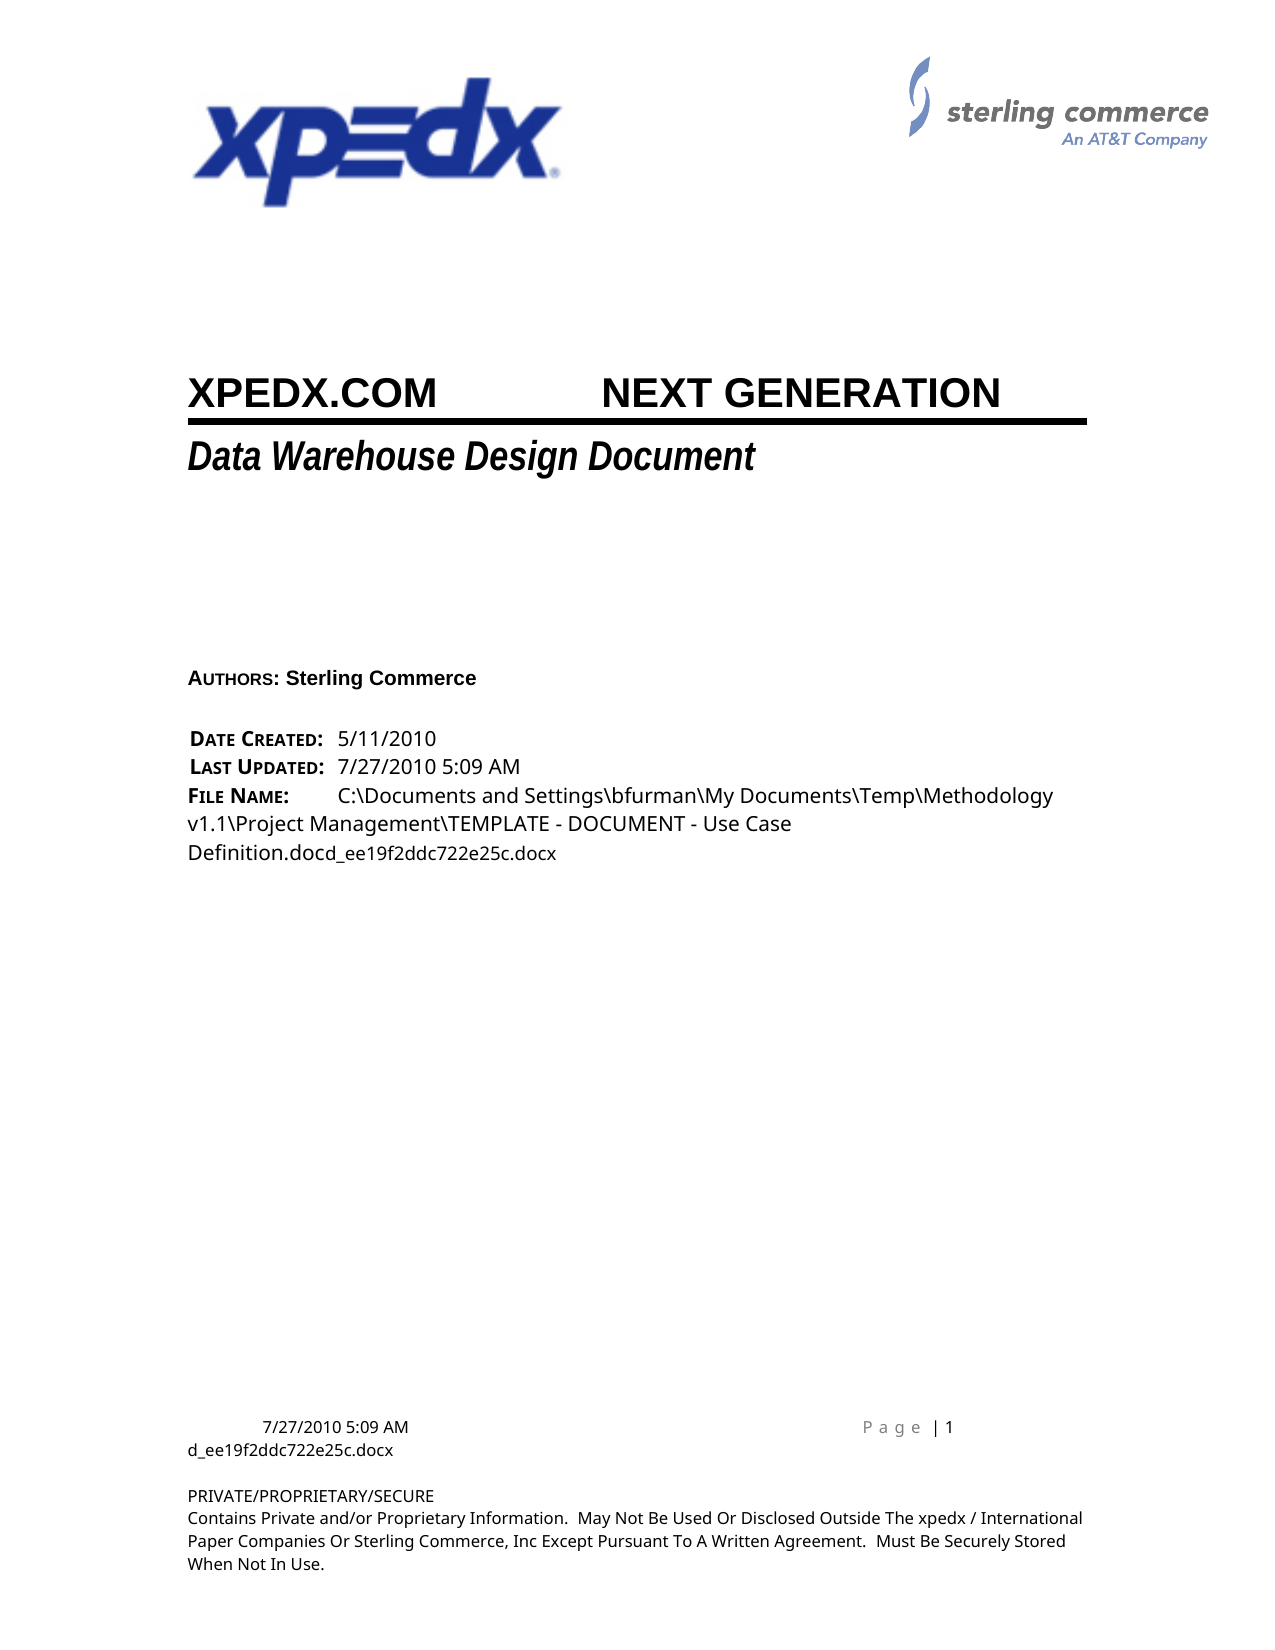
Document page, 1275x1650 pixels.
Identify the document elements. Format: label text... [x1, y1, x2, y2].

text Last Updated: 7/27/2010 10:34 AM [189, 752, 1087, 781]
subtitle xpedx.com Next generation [187, 368, 1087, 425]
subtitle Data Warehouse Design Document [187, 431, 1087, 479]
picture [187, 75, 600, 210]
picture [908, 56, 1209, 149]
text Date Created: 5/11/2010 [189, 724, 1087, 752]
text File Name: C:\Documents and Settings\bfurman\My Documents\Temp\Methodology v1.1\Project Management\TEMPLATE - DOCUMENT - Use Case Definition.docxpedx DataWarehouse Detail Design Doc V1.4.docx [187, 781, 1087, 866]
text Authors: Commerce [187, 665, 1087, 689]
